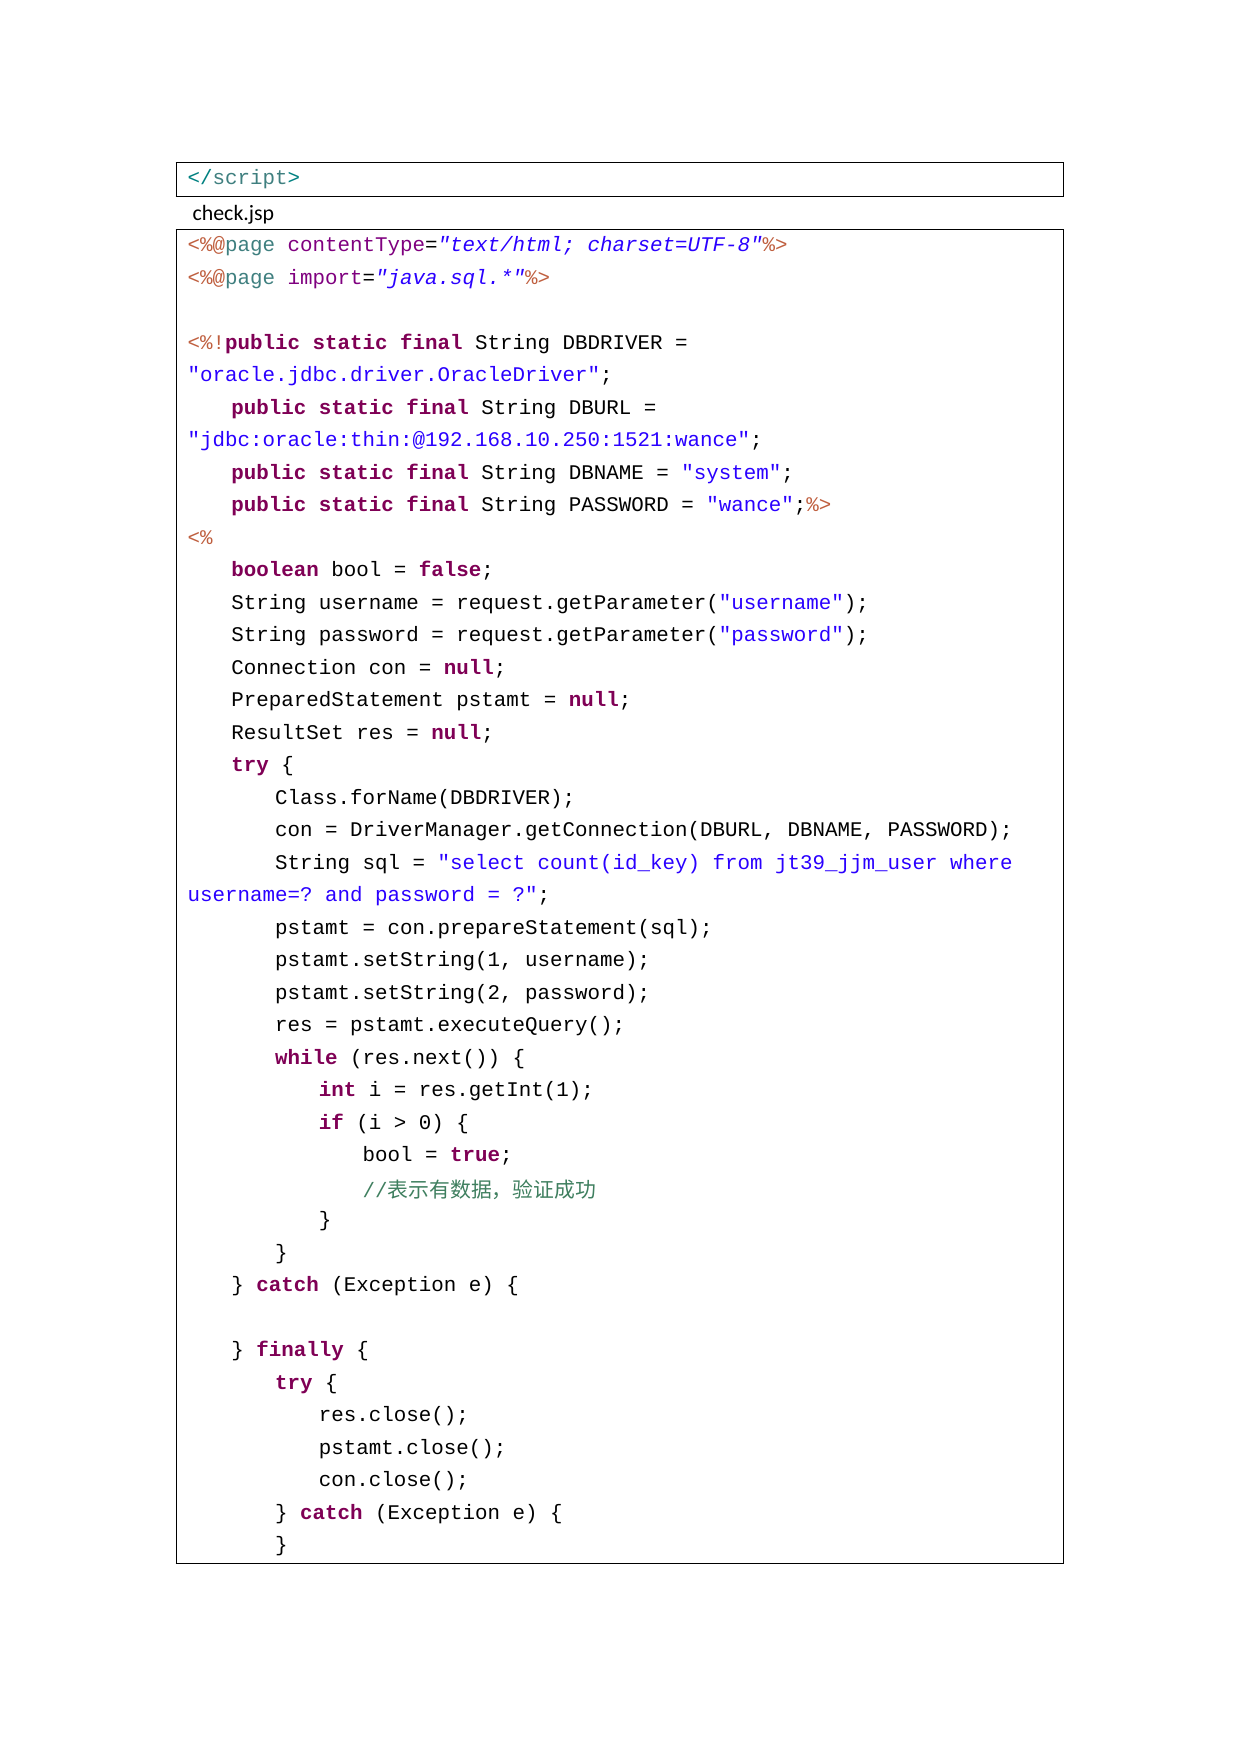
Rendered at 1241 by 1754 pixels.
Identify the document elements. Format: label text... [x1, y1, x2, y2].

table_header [177, 163, 1063, 196]
text check.jsp [187, 197, 1053, 229]
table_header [177, 230, 1063, 1563]
